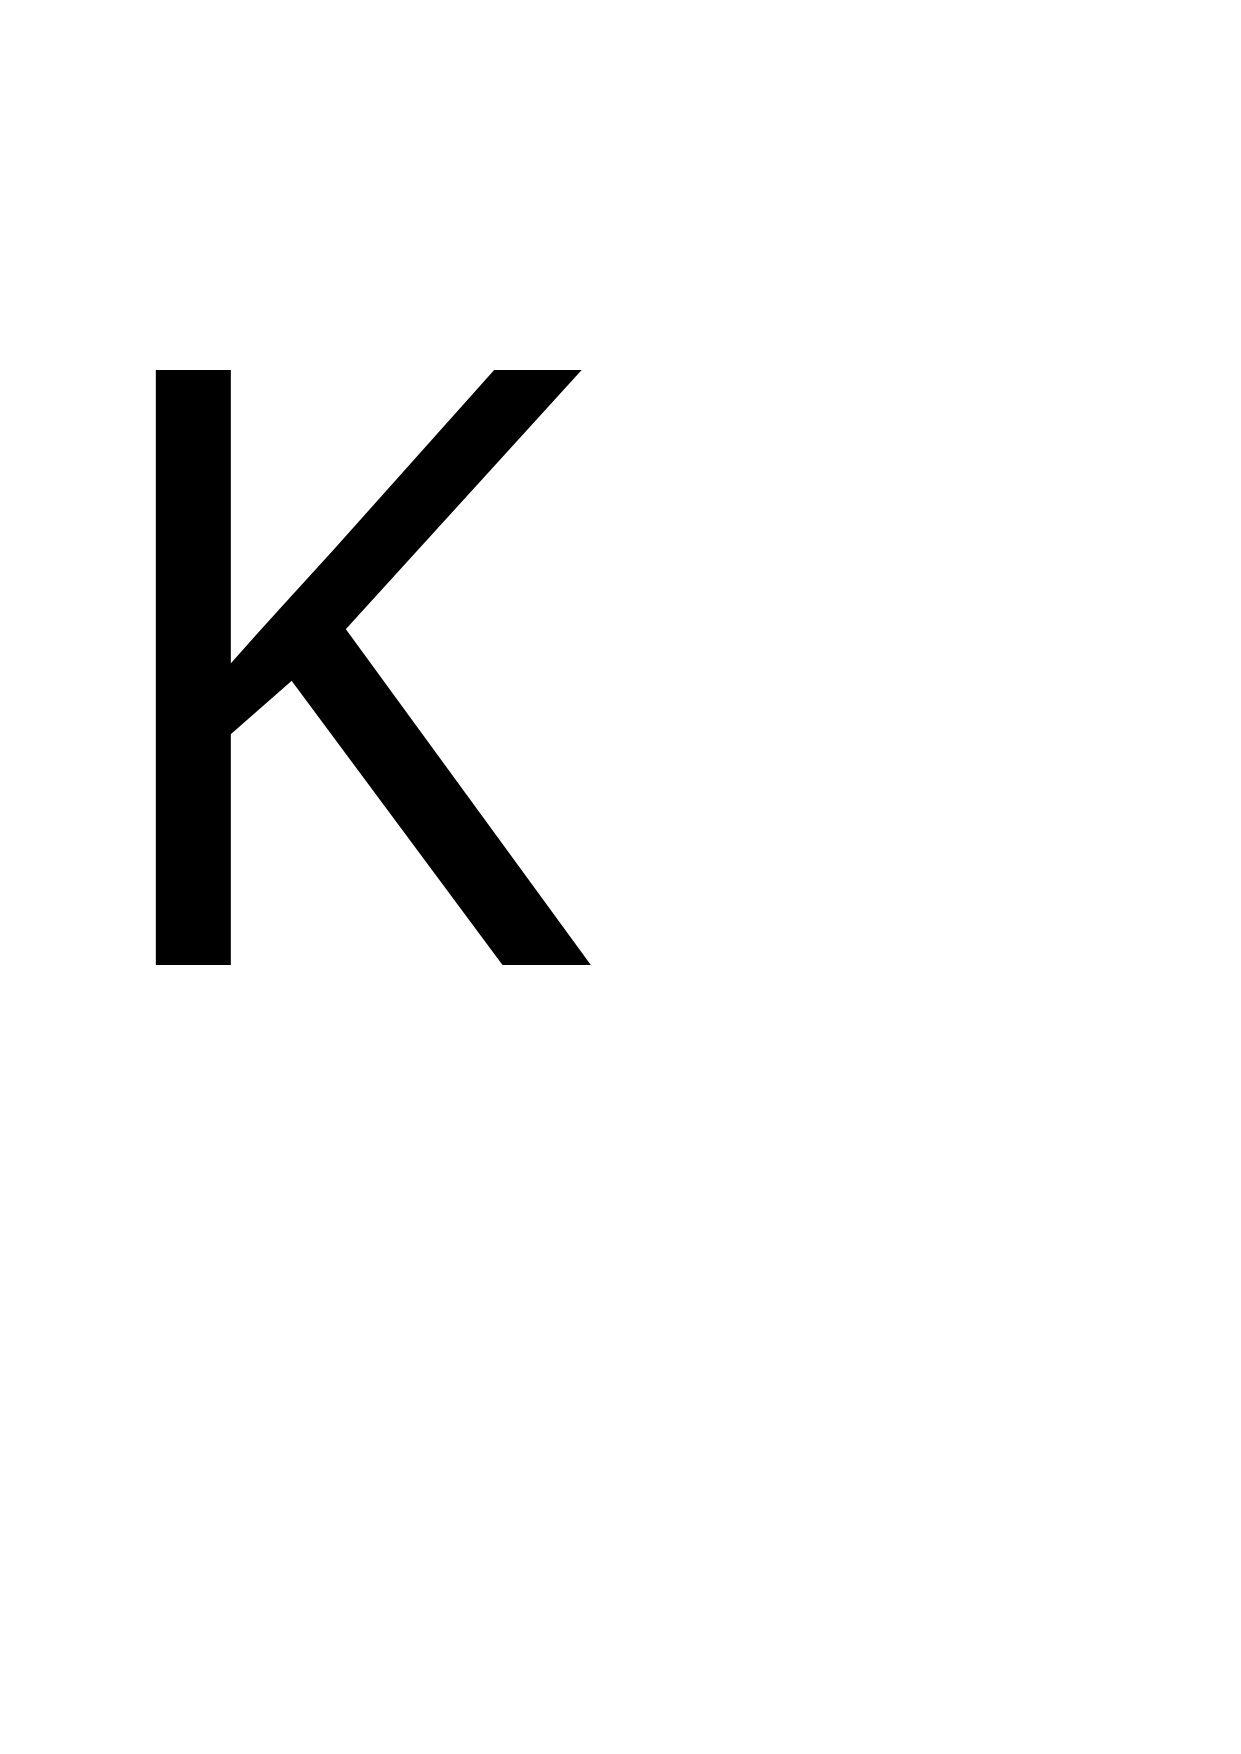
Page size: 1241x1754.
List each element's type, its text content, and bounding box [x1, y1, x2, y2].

text Veselý človek je ako SLNKO, ktoré rozžiari všetky tváre okolo [75, 75, 1165, 1210]
